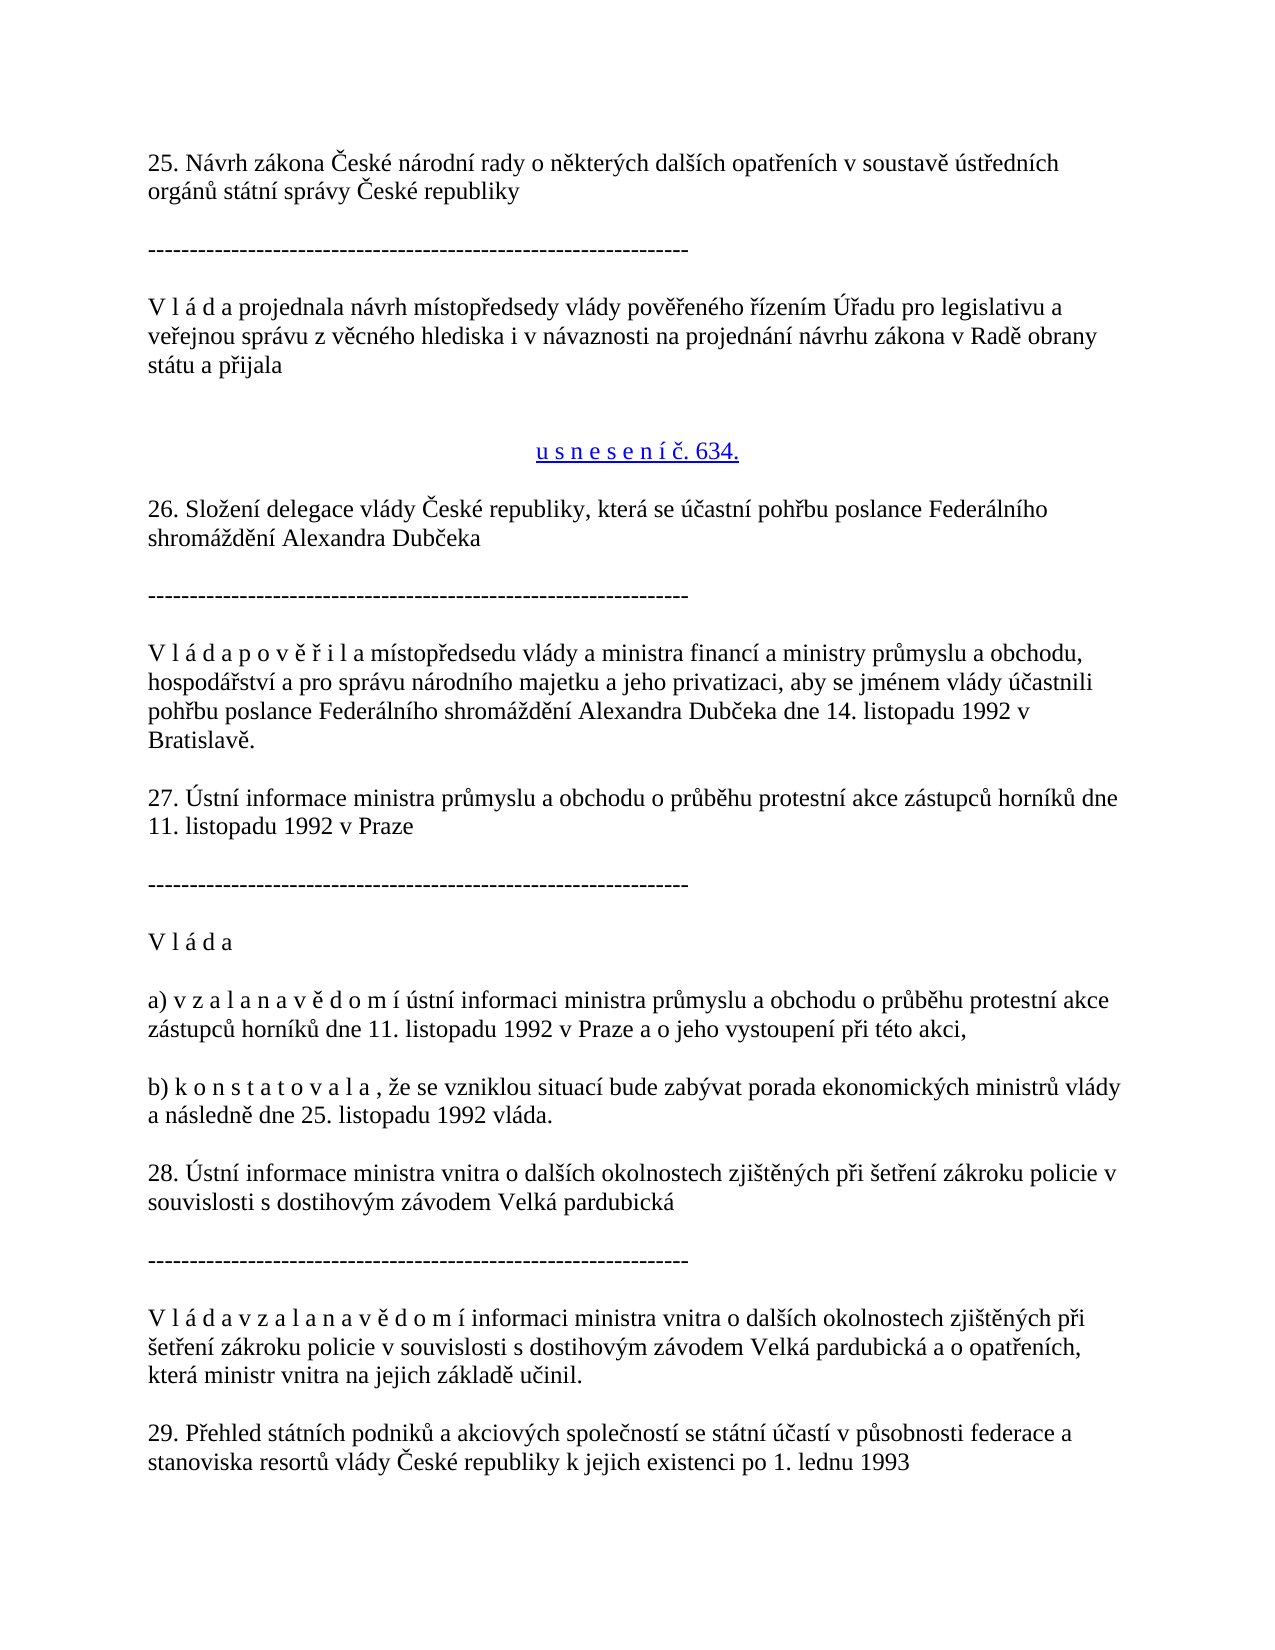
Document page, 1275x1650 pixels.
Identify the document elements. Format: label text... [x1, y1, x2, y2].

text ----------------------------------------------------------------- [148, 869, 1127, 898]
text V l á d a p o v ě ř i l a místopředsedu vlády a ministra financí a ministry průmyslu a obchodu, hospodářství a pro správu národního majetku a jeho privatizaci, aby se jménem vlády účastnili pohřbu poslance Federálního shromáždění Alexandra Dubčeka dne 14. listopadu 1992 v Bratislavě. [148, 638, 1127, 753]
text a) v z a l a n a v ě d o m í ústní informaci ministra průmyslu a obchodu o průběhu protestní akce zástupců horníků dne 11. listopadu 1992 v Praze a o jeho vystoupení při této akci, [148, 985, 1127, 1043]
text 27. Ústní informace ministra průmyslu a obchodu o průběhu protestní akce zástupců horníků dne 11. listopadu 1992 v Praze [148, 783, 1127, 840]
text 25. Návrh zákona České národní rady o některých dalších opatřeních v soustavě ústředních orgánů státní správy České republiky [148, 148, 1127, 205]
text ----------------------------------------------------------------- [148, 234, 1127, 263]
text 28. Ústní informace ministra vnitra o dalších okolnostech zjištěných při šetření zákroku policie v souvislosti s dostihovým závodem Velká pardubická [148, 1158, 1127, 1216]
text ----------------------------------------------------------------- [148, 1245, 1127, 1274]
text 29. Přehled státních podniků a akciových společností se státní účastí v působnosti federace a stanoviska resortů vlády České republiky k jejich existenci po 1. lednu 1993 [148, 1418, 1127, 1476]
text 26. Složení delegace vlády České republiky, která se účastní pohřbu poslance Federálního shromáždění Alexandra Dubčeka [148, 465, 1127, 551]
text V l á d a [148, 927, 1127, 956]
text ----------------------------------------------------------------- [148, 581, 1127, 609]
text V l á d a v z a l a n a v ě d o m í informaci ministra vnitra o dalších okolnostech zjištěných při šetření zákroku policie v souvislosti s dostihovým závodem Velká pardubická a o opatřeních, která ministr vnitra na jejich základě učinil. [148, 1303, 1127, 1389]
text b) k o n s t a t o v a l a , že se vzniklou situací bude zabývat porada ekonomických ministrů vlády a následně dne 25. listopadu 1992 vláda. [148, 1072, 1127, 1129]
text V l á d a projednala návrh místopředsedy vlády pověřeného řízením Úřadu pro legislativu a veřejnou správu z věcného hlediska i v návaznosti na projednání návrhu zákona v Radě obrany státu a přijala [148, 292, 1127, 378]
text u s n e s e n í č. 634. [148, 408, 1127, 465]
